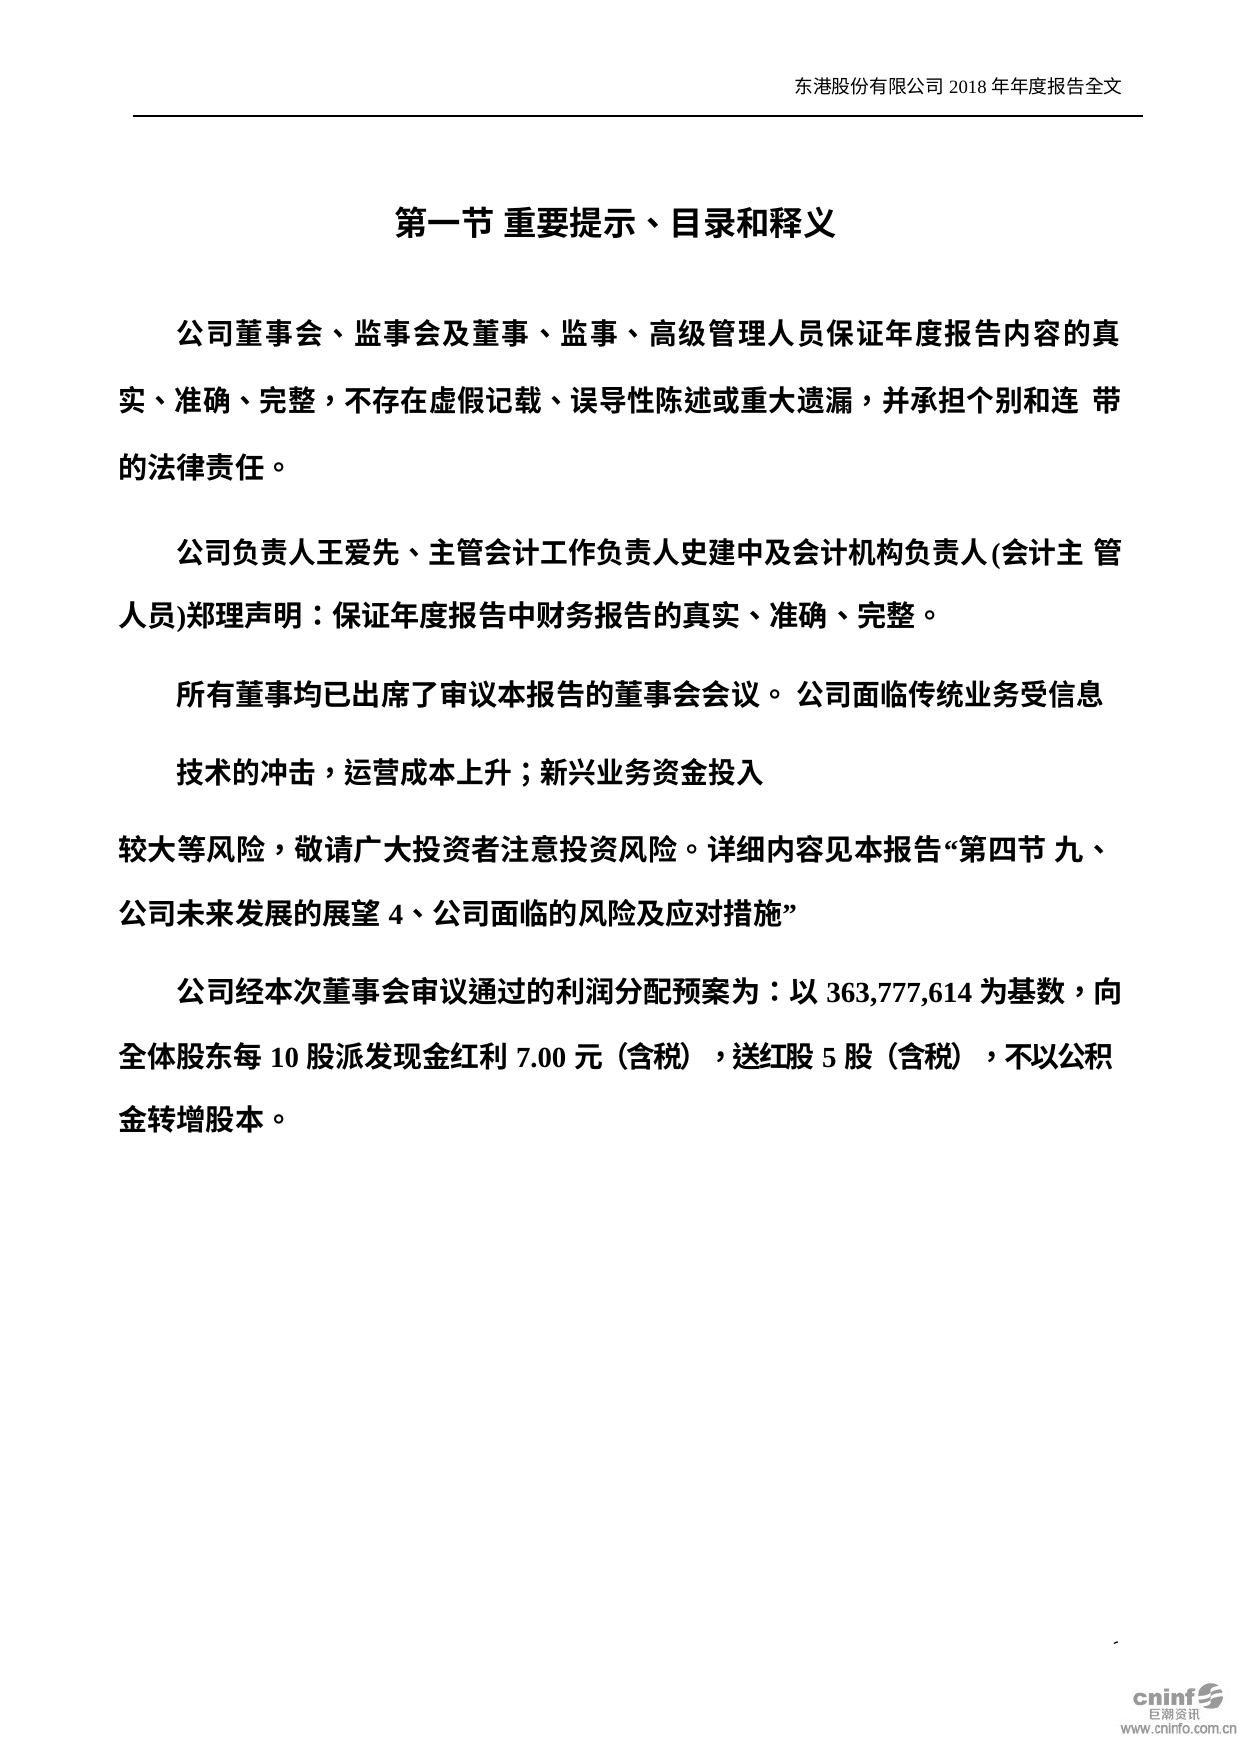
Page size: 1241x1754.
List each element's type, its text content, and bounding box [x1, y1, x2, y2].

picture [1115, 1680, 1240, 1737]
text 所有董事均已出席了审议本报告的董事会会议。 公司面临传统业务受信息技术的冲击，运营成本上升；新兴业务资金投入 [177, 674, 1123, 792]
subtitle 第一节 重要提示、目录和释义 [394, 200, 1123, 246]
text 较大等风险，敬请广大投资者注意投资风险。详细内容见本报告“第四节 九、 公司未来发展的展望 4、公司面临的风险及应对措施” [118, 829, 1123, 933]
text 公司经本次董事会审议通过的利润分配预案为：以 363,777,614 为基数，向 [177, 972, 1240, 1011]
text 公司负责人王爱先、主管会计工作负责人史建中及会计机构负责人(会计主 管人员)郑理声明：保证年度报告中财务报告的真实、准确、完整。 [118, 532, 1122, 635]
text 全体股东每 10 股派发现金红利 7.00 元（含税），送红股 5 股（含税），不以公积 金转增股本。 [118, 1036, 1123, 1139]
text 公司董事会、监事会及董事、监事、高级管理人员保证年度报告内容的真 实、准确、完整，不存在虚假记载、误导性陈述或重大遗漏，并承担个别和连 带的法律责任。 [118, 313, 1121, 487]
